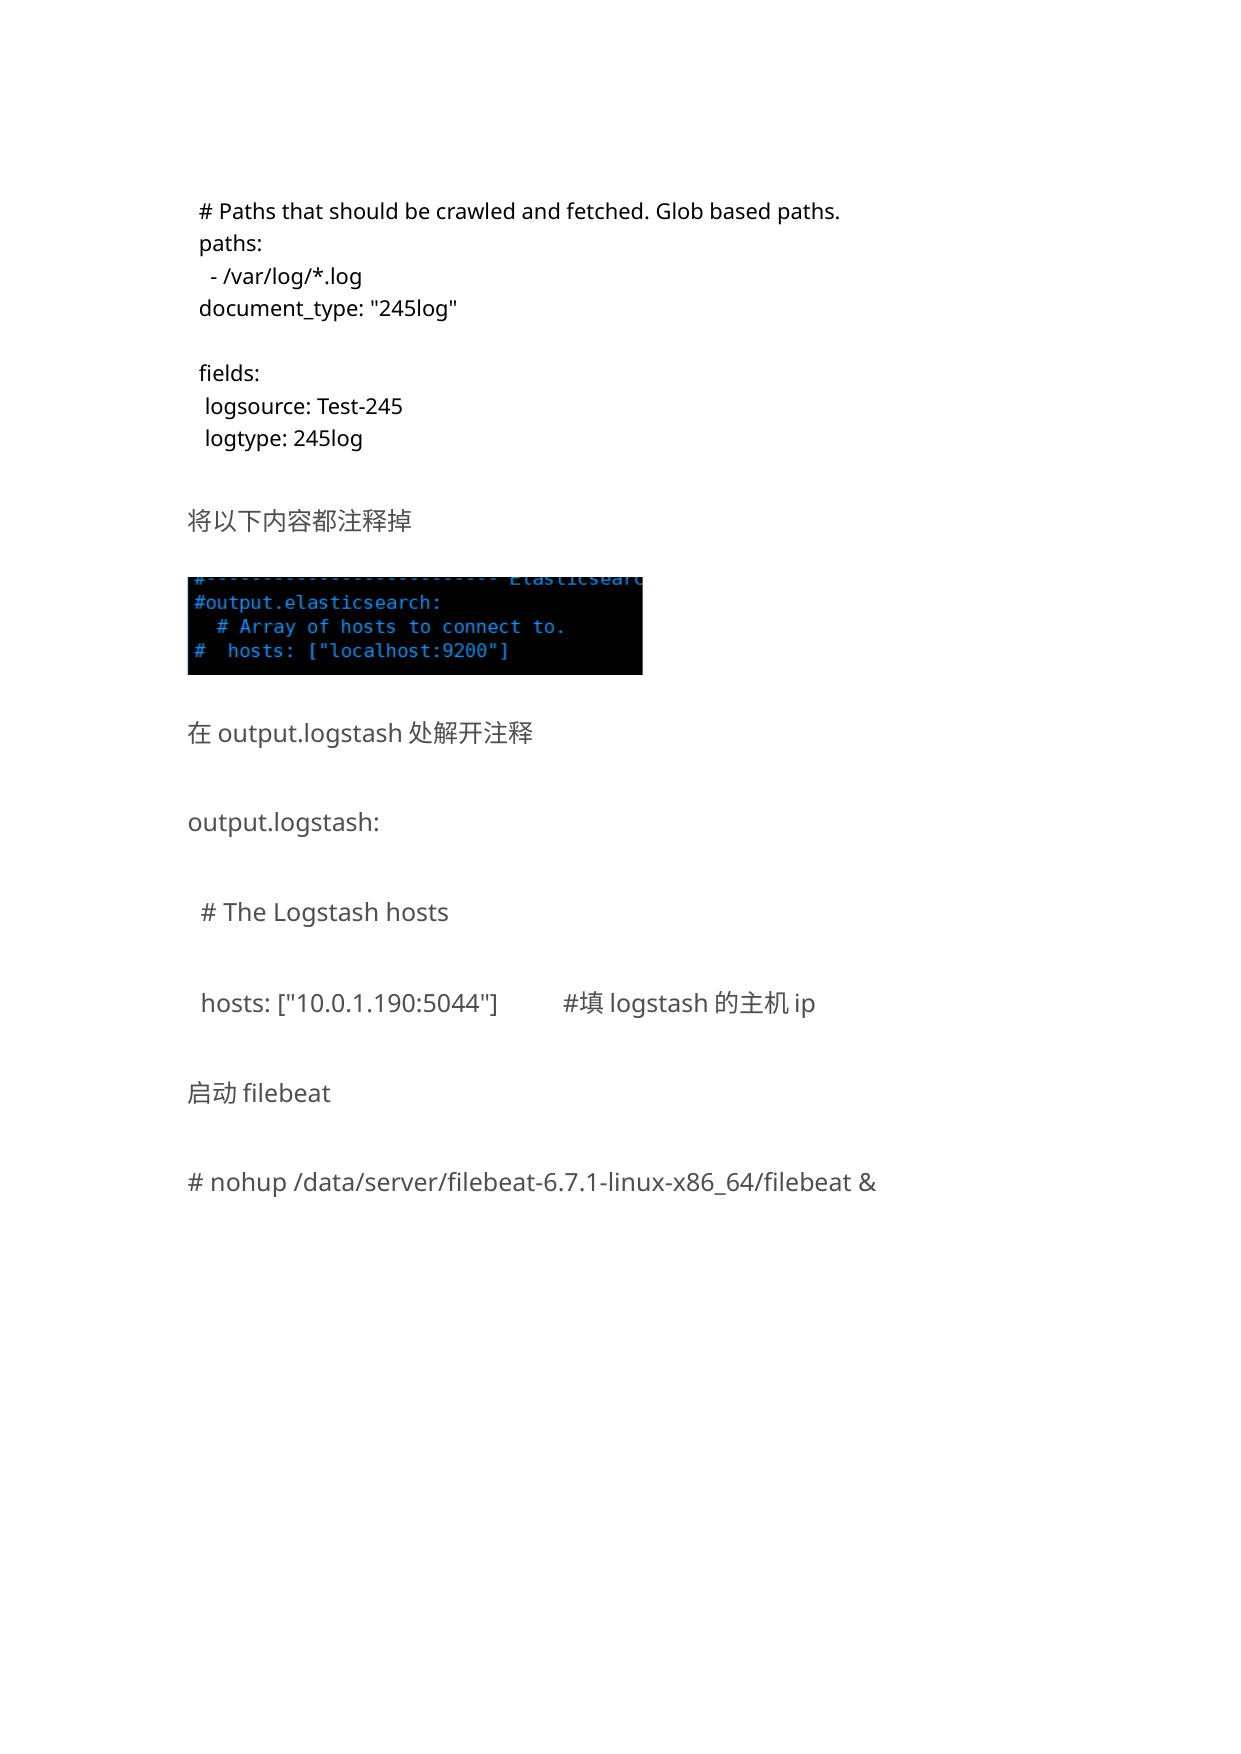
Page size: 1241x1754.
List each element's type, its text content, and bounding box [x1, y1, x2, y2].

text logtype: 245log [187, 422, 1053, 454]
text 将以下内容都注释掉 [187, 487, 1053, 552]
text logsource: Test-245 [187, 389, 1053, 422]
text fields: [187, 357, 1053, 389]
text 启动filebeat [187, 1059, 1053, 1124]
picture [187, 577, 643, 675]
text 在output.logstash处解开注释 [187, 699, 1053, 764]
text # The Logstash hosts [187, 879, 1053, 944]
text - /var/log/*.log [187, 259, 1053, 292]
text # nohup /data/server/filebeat-6.7.1-linux-x86_64/filebeat & [187, 1149, 1053, 1214]
text document_type: "245log" [187, 292, 1053, 324]
text output.logstash: [187, 789, 1053, 854]
text paths: [187, 227, 1053, 259]
text # Paths that should be crawled and fetched. Glob based paths. [187, 194, 1053, 227]
text hosts: ["10.0.1.190:5044"] #填logstash的主机ip [187, 969, 1053, 1034]
